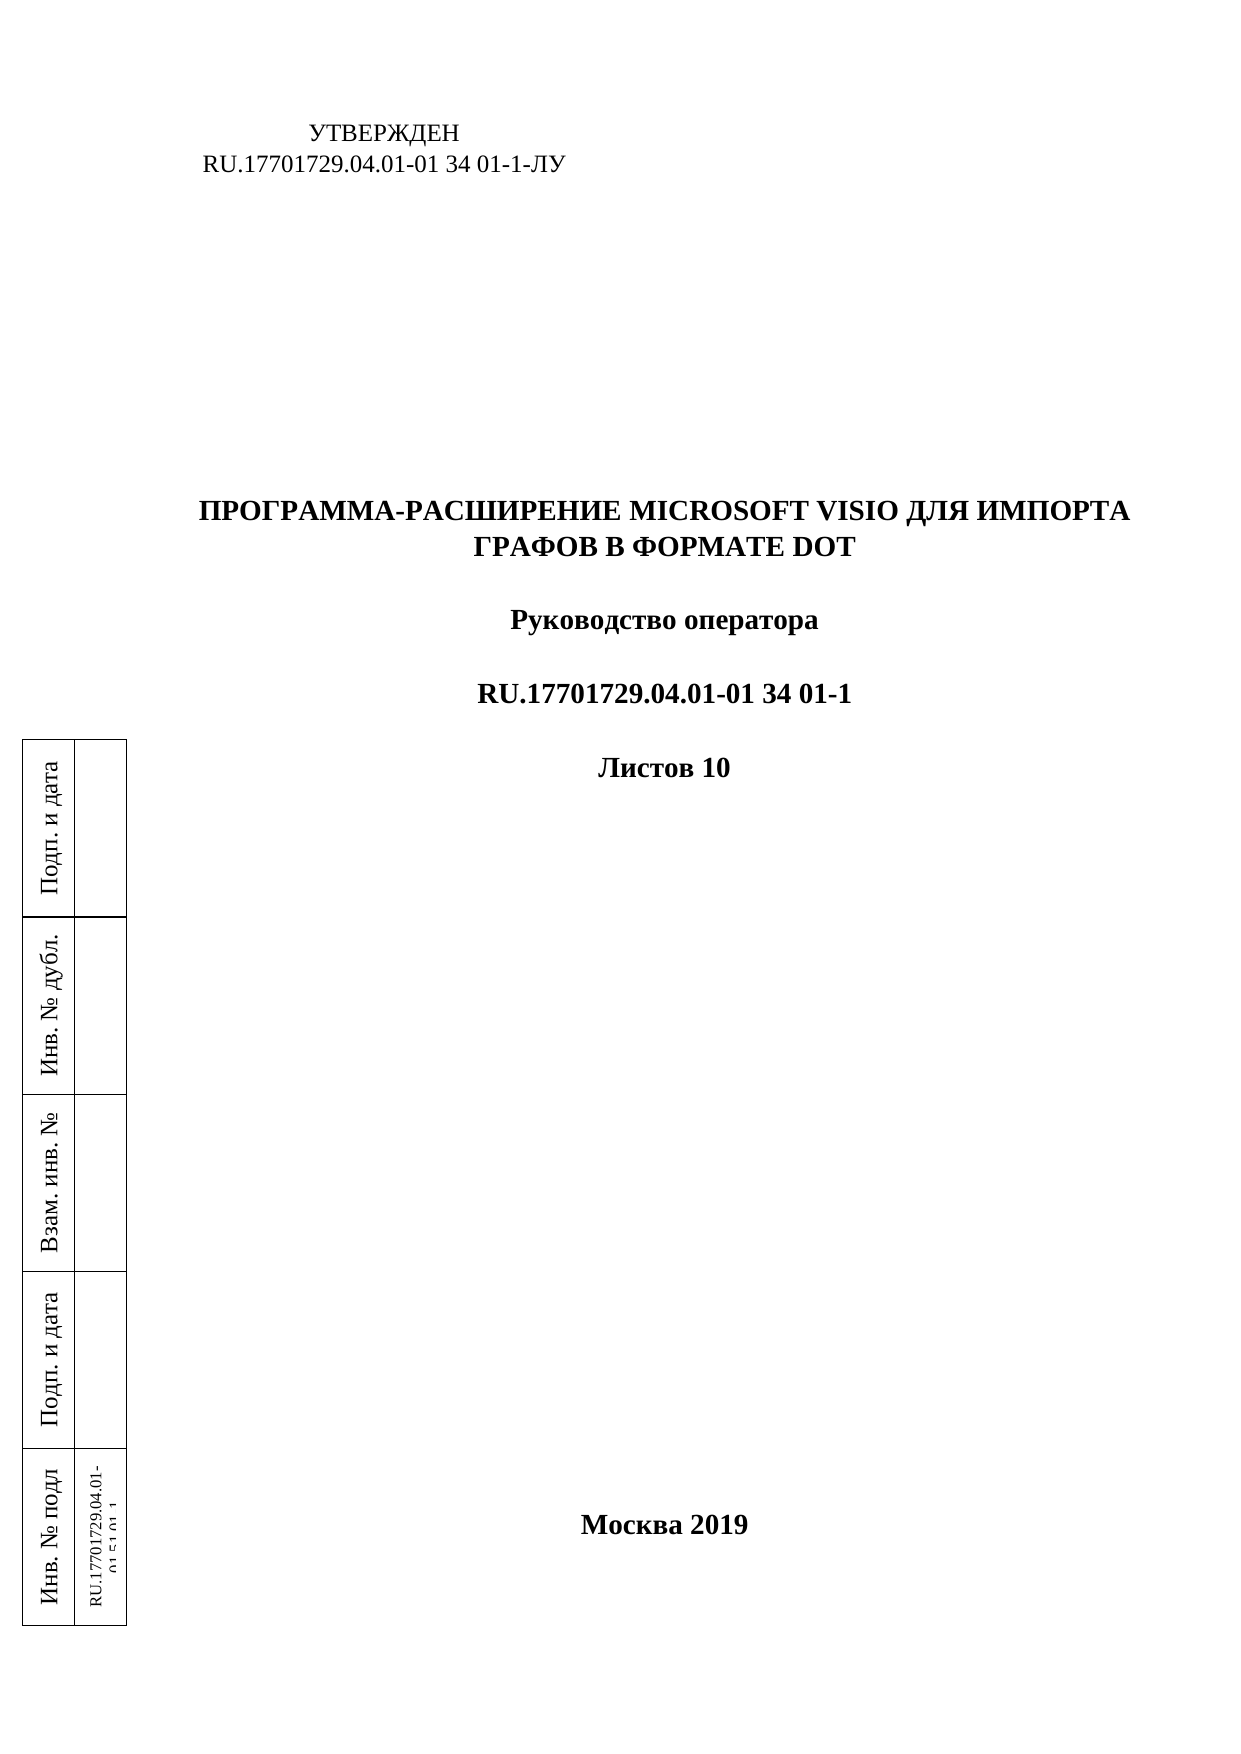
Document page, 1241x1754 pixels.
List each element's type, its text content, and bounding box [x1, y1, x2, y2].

table_cell RU.17701729.04.01-01 51 01-1 [75, 1449, 126, 1625]
text Москва 2019 [177, 1507, 1152, 1541]
text RU.17701729.04.01-01 34 01-1 [177, 676, 1152, 710]
table_cell Взам. инв. № [23, 1095, 74, 1271]
table_cell Подп. и дата [23, 1272, 74, 1448]
text Руководство оператора [177, 602, 1152, 636]
table_header Подп. и дата [23, 740, 74, 916]
table_cell [75, 1272, 126, 1448]
text ПРОГРАММА-РАСШИРЕНИЕ MICROSOFT VISIO ДЛЯ ИМПОРТА ГРАФОВ В ФОРМАТЕ DOT [177, 493, 1152, 562]
table_cell Инв. № дубл. [23, 918, 74, 1094]
table_cell Инв. № подл [23, 1449, 74, 1625]
text УТВЕРЖДЕН RU.17701729.04.01-01 34 01-1-ЛУ [177, 118, 591, 178]
text Листов 10 [177, 750, 1152, 783]
table_cell [75, 1095, 126, 1271]
table_cell [75, 918, 126, 1094]
table_header [75, 740, 126, 916]
